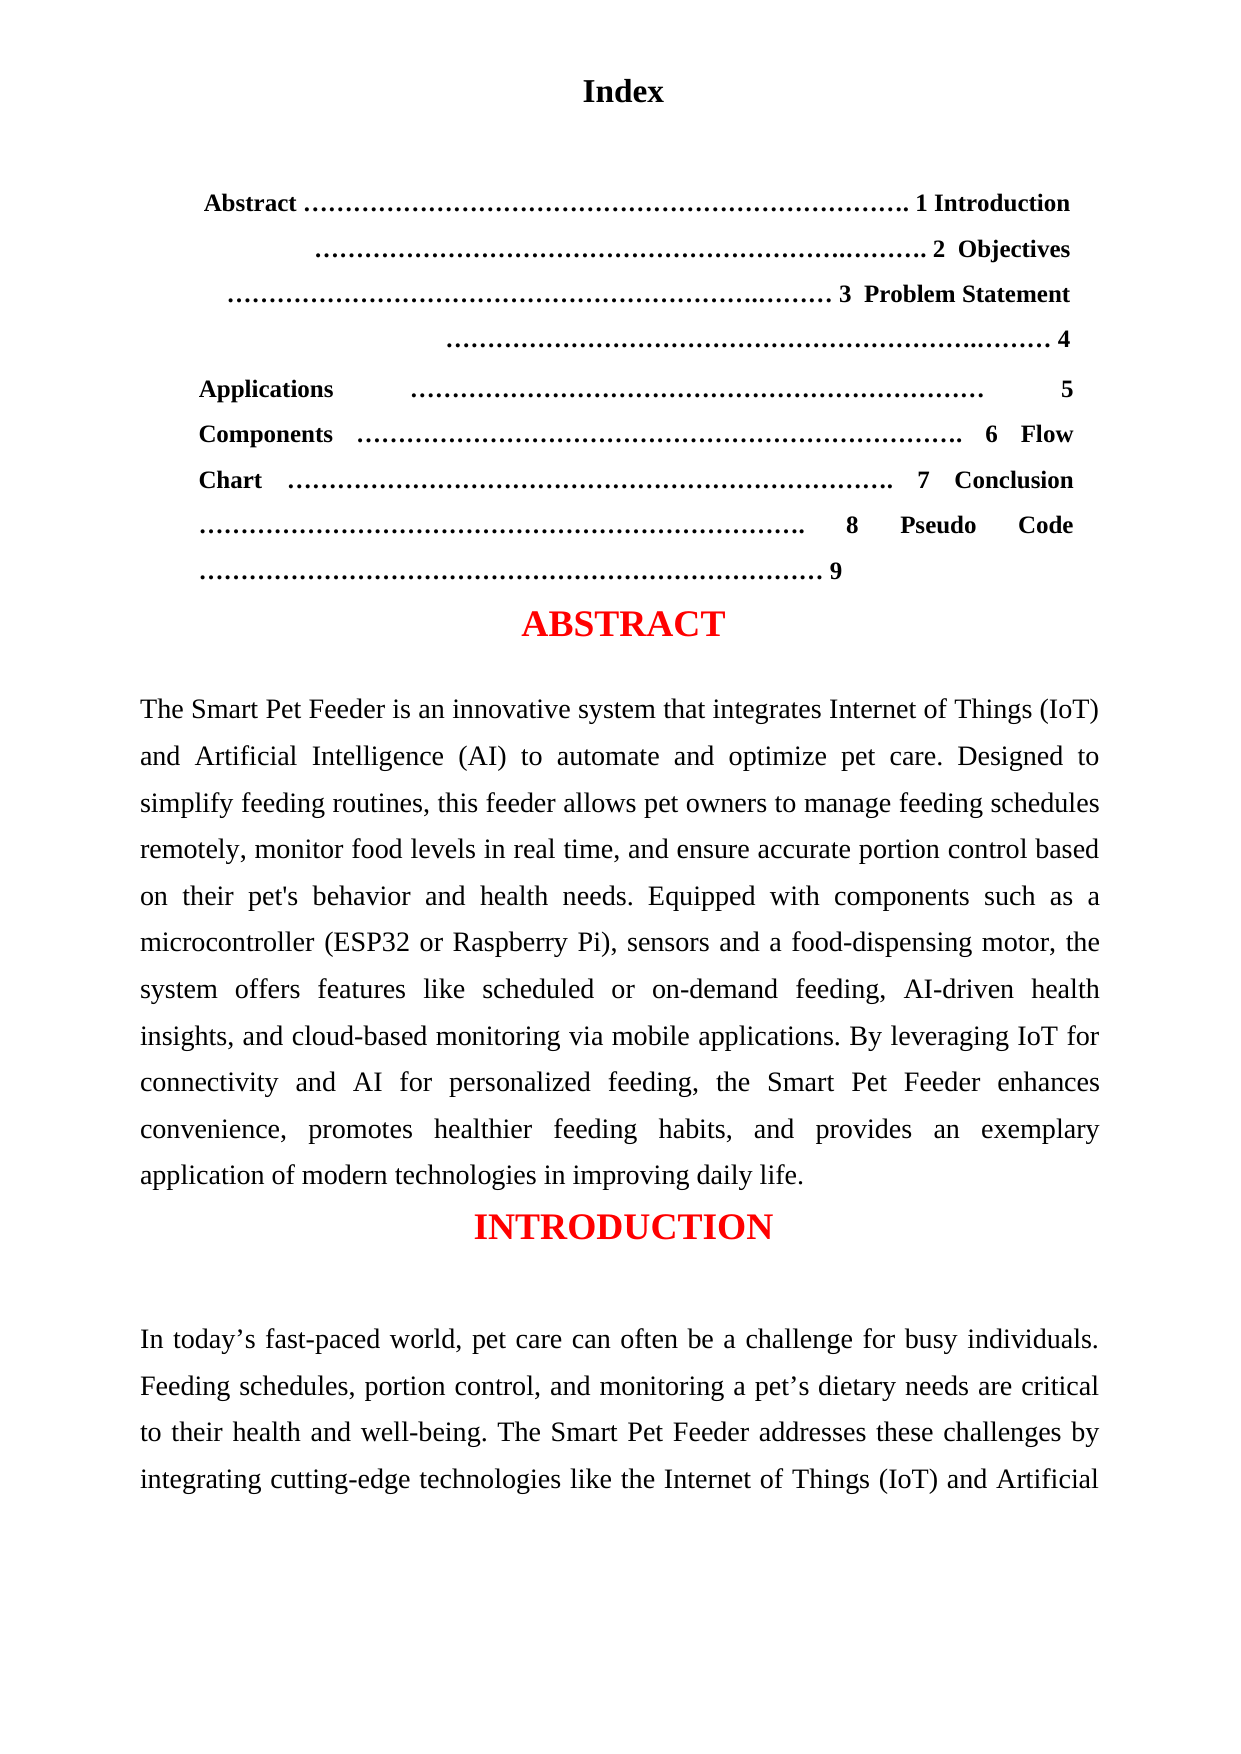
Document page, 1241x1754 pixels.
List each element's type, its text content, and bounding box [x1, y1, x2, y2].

text Index [139, 71, 1107, 110]
text The Smart Pet Feeder is an innovative system that integrates Internet of Things (IoT) and Artificial Intelligence (AI) to automate and optimize pet care. Designed to simplify feeding routines, this feeder allows pet owners to manage feeding schedules remotely, monitor food levels in real time, and ensure accurate portion control based on their pet's behavior and health needs. Equipped with components such as a microcontroller (ESP32 or Raspberry Pi), sensors and a food-dispensing motor, the system offers features like scheduled or on-demand feeding, AI-driven health insights, and cloud-based monitoring via mobile applications. By leveraging IoT for connectivity and AI for personalized feeding, the Smart Pet Feeder enhances convenience, promotes healthier feeding habits, and provides an exemplary application of modern technologies in improving daily life. [140, 693, 1102, 1191]
text ABSTRACT [139, 601, 1107, 644]
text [140, 1322, 1102, 1494]
text Applications …………………………………………………………… 5 Components ………………………………………………………………. 6 Flow Chart ………………………………………………………………. 7 Conclusion ………………………………………………………………. 8 Pseudo Code ………………………………………………………………… 9 [198, 374, 1074, 584]
text Abstract ………………………………………………………………. 1 Introduction ……………………………………………………….………. 2 Objectives ……………………………………………………….……… 3 Problem Statement ……………………………………………………….……… 4 [150, 188, 1070, 353]
text INTRODUCTION [139, 1205, 1107, 1248]
